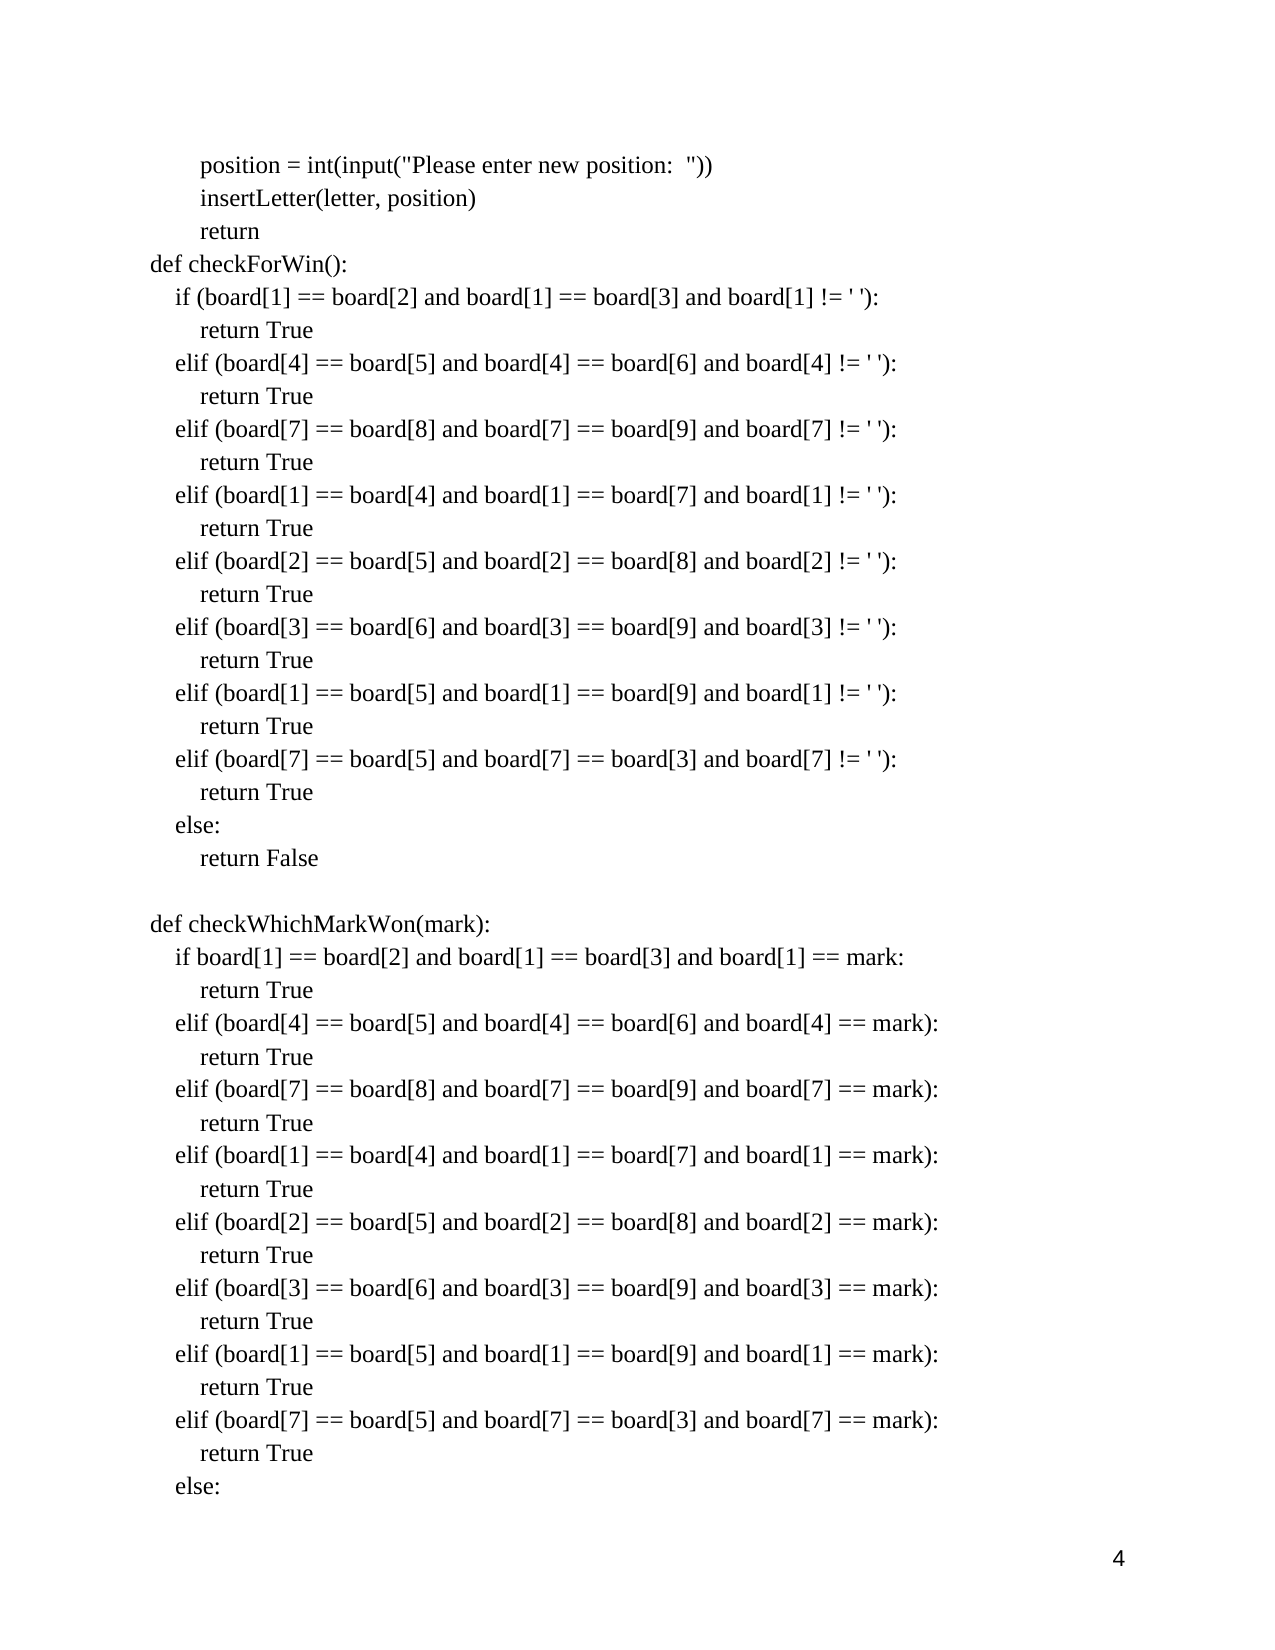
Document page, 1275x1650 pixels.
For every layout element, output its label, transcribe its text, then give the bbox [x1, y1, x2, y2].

text return True [150, 1240, 1125, 1268]
text return True [150, 645, 1125, 674]
text def checkForWin(): [150, 249, 1125, 278]
text def checkWhichMarkWon(mark): [150, 909, 1125, 938]
text elif (board[1] == board[5] and board[1] == board[9] and board[1] == mark): [150, 1339, 1125, 1367]
text elif (board[7] == board[8] and board[7] == board[9] and board[7] != ' '): [150, 414, 1125, 443]
text return True [150, 711, 1125, 740]
text return True [150, 976, 1125, 1004]
text elif (board[3] == board[6] and board[3] == board[9] and board[3] == mark): [150, 1273, 1125, 1301]
text return True [150, 381, 1125, 410]
text elif (board[7] == board[5] and board[7] == board[3] and board[7] == mark): [150, 1405, 1125, 1433]
text position = int(input("Please enter new position: ")) [150, 150, 1125, 179]
text return True [150, 1108, 1125, 1136]
text elif (board[7] == board[8] and board[7] == board[9] and board[7] == mark): [150, 1074, 1125, 1103]
text elif (board[1] == board[5] and board[1] == board[9] and board[1] != ' '): [150, 678, 1125, 707]
text return True [150, 777, 1125, 806]
text return True [150, 1438, 1125, 1467]
text return True [150, 1306, 1125, 1334]
text elif (board[2] == board[5] and board[2] == board[8] and board[2] == mark): [150, 1207, 1125, 1235]
text elif (board[3] == board[6] and board[3] == board[9] and board[3] != ' '): [150, 612, 1125, 641]
text return True [150, 579, 1125, 608]
text return [150, 216, 1125, 245]
text if (board[1] == board[2] and board[1] == board[3] and board[1] != ' '): [150, 282, 1125, 311]
text elif (board[1] == board[4] and board[1] == board[7] and board[1] != ' '): [150, 480, 1125, 509]
text return True [150, 1174, 1125, 1202]
text elif (board[4] == board[5] and board[4] == board[6] and board[4] == mark): [150, 1008, 1125, 1037]
text return True [150, 1042, 1125, 1070]
text elif (board[7] == board[5] and board[7] == board[3] and board[7] != ' '): [150, 744, 1125, 773]
text else: [150, 810, 1125, 839]
text return True [150, 447, 1125, 476]
text if board[1] == board[2] and board[1] == board[3] and board[1] == mark: [150, 942, 1125, 971]
text elif (board[1] == board[4] and board[1] == board[7] and board[1] == mark): [150, 1141, 1125, 1169]
text elif (board[2] == board[5] and board[2] == board[8] and board[2] != ' '): [150, 546, 1125, 575]
text return True [150, 315, 1125, 344]
text else: [150, 1471, 1125, 1499]
text return True [150, 513, 1125, 542]
text elif (board[4] == board[5] and board[4] == board[6] and board[4] != ' '): [150, 348, 1125, 377]
text return True [150, 1372, 1125, 1401]
text return False [150, 843, 1125, 872]
text insertLetter(letter, position) [150, 183, 1125, 212]
